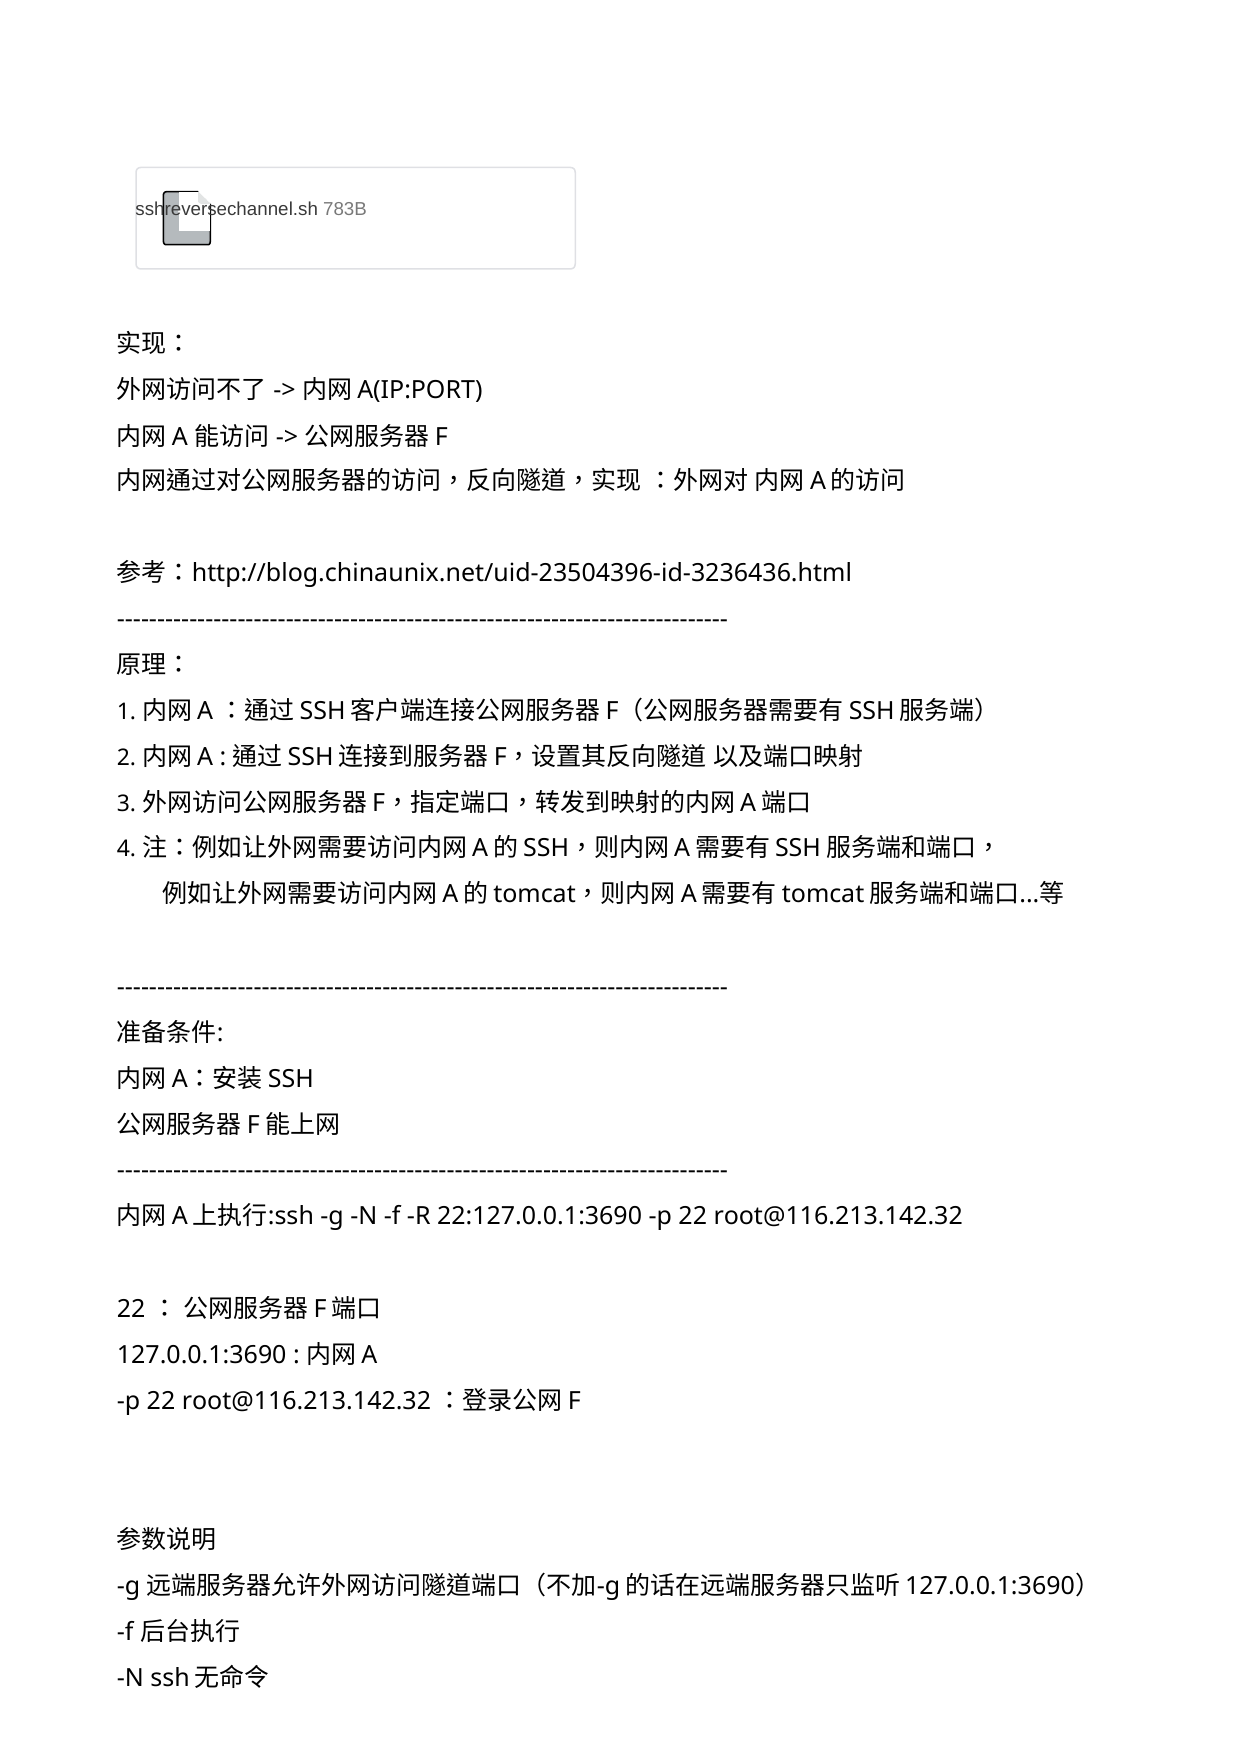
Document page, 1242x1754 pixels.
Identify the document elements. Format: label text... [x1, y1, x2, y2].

text 实现： [117, 326, 1123, 360]
text 内网通过对公网服务器的访问，反向隧道，实现 ：外网对 内网A的访问 [117, 464, 1123, 496]
text 参数说明 [117, 1522, 1123, 1556]
text 内网A上执行:ssh -g -N -f -R 22:127.0.0.1:3690 -p 22 root@116.213.142.32 [117, 1198, 1123, 1232]
list 注：例如让外网需要访问内网A的SSH，则内网A需要有SSH服务端和端口， [117, 830, 1123, 864]
text -p 22 root@116.213.142.32 ：登录公网F [117, 1382, 1123, 1417]
text -f 后台执行 [117, 1614, 1123, 1648]
text -N ssh无命令 [117, 1659, 1123, 1694]
text ---------------------------------------------------------------------------- [117, 1152, 1123, 1186]
text 公网服务器F能上网 [117, 1106, 1123, 1140]
text 外网访问不了 -> 内网A(IP:PORT) 内网A 能访问 -> 公网服务器F [117, 372, 507, 452]
text 准备条件: [117, 1015, 1123, 1049]
list 内网A ：通过SSH客户端连接公网服务器F（公网服务器需要有SSH服务端） [117, 692, 1123, 727]
list 外网访问公网服务器F，指定端口，转发到映射的内网A端口 [117, 784, 1123, 818]
text ---------------------------------------------------------------------------- [117, 969, 1123, 1003]
text 22 ： 公网服务器F端口 [117, 1291, 1123, 1325]
text 原理： [117, 647, 1123, 681]
list 内网A : 通过SSH连接到服务器F，设置其反向隧道 以及端口映射 [117, 738, 1123, 772]
text 内网A：安装SSH [117, 1060, 1123, 1094]
text 例如让外网需要访问内网A的tomcat，则内网A需要有tomcat服务端和端口...等 [117, 876, 1123, 910]
picture [178, 191, 211, 231]
text -g 远端服务器允许外网访问隧道端口（不加-g的话在远端服务器只监听127.0.0.1:3690） [117, 1568, 1123, 1602]
text ---------------------------------------------------------------------------- [117, 601, 1123, 635]
text 127.0.0.1:3690 : 内网A [117, 1337, 1123, 1371]
text 参考：http://blog.chinaunix.net/uid-23504396-id-3236436.html [117, 555, 1123, 589]
